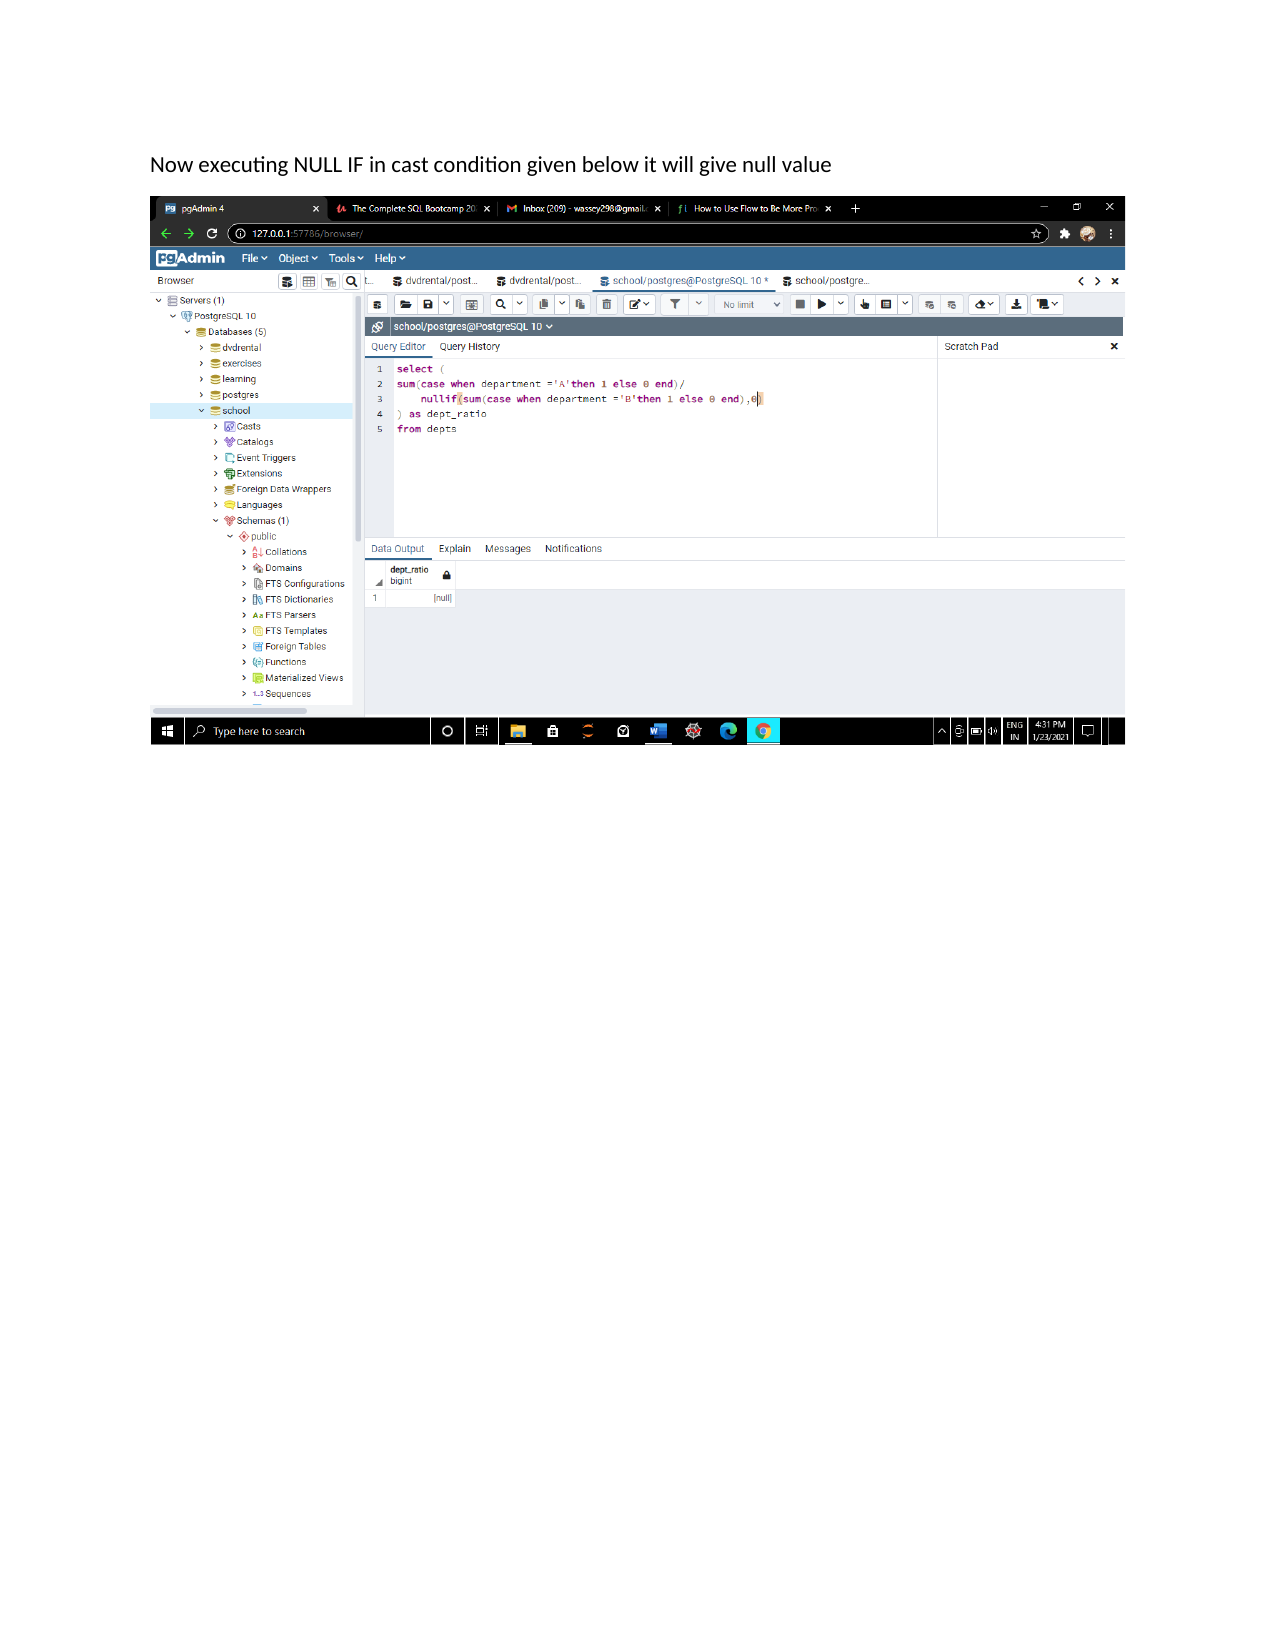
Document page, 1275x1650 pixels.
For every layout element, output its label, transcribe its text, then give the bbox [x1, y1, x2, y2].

text Now executing NULL IF in cast condition given below it will give null value [150, 150, 1125, 178]
picture [150, 196, 1125, 745]
